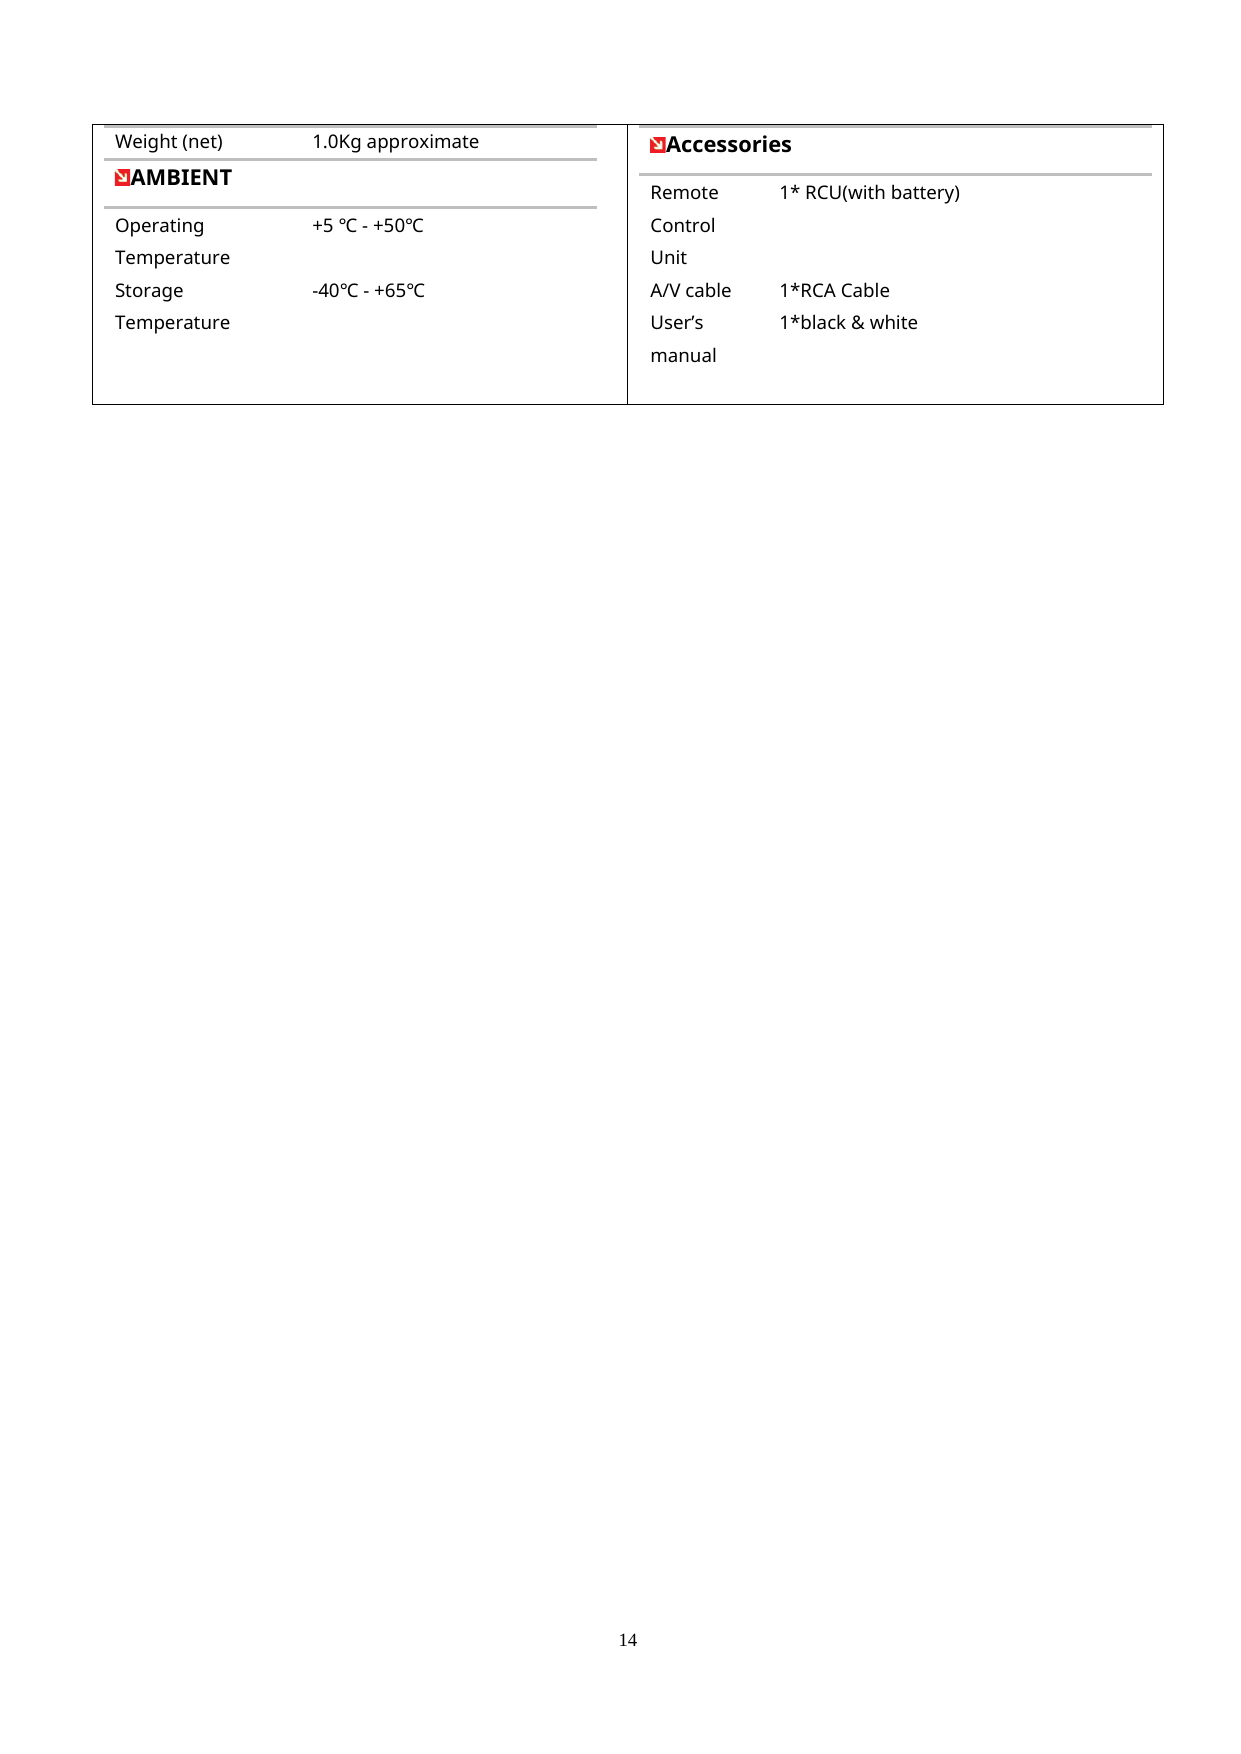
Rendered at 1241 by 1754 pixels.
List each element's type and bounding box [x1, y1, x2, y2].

picture [650, 137, 666, 153]
table_header [628, 125, 1163, 404]
table_header [93, 125, 627, 404]
picture [114, 169, 131, 186]
